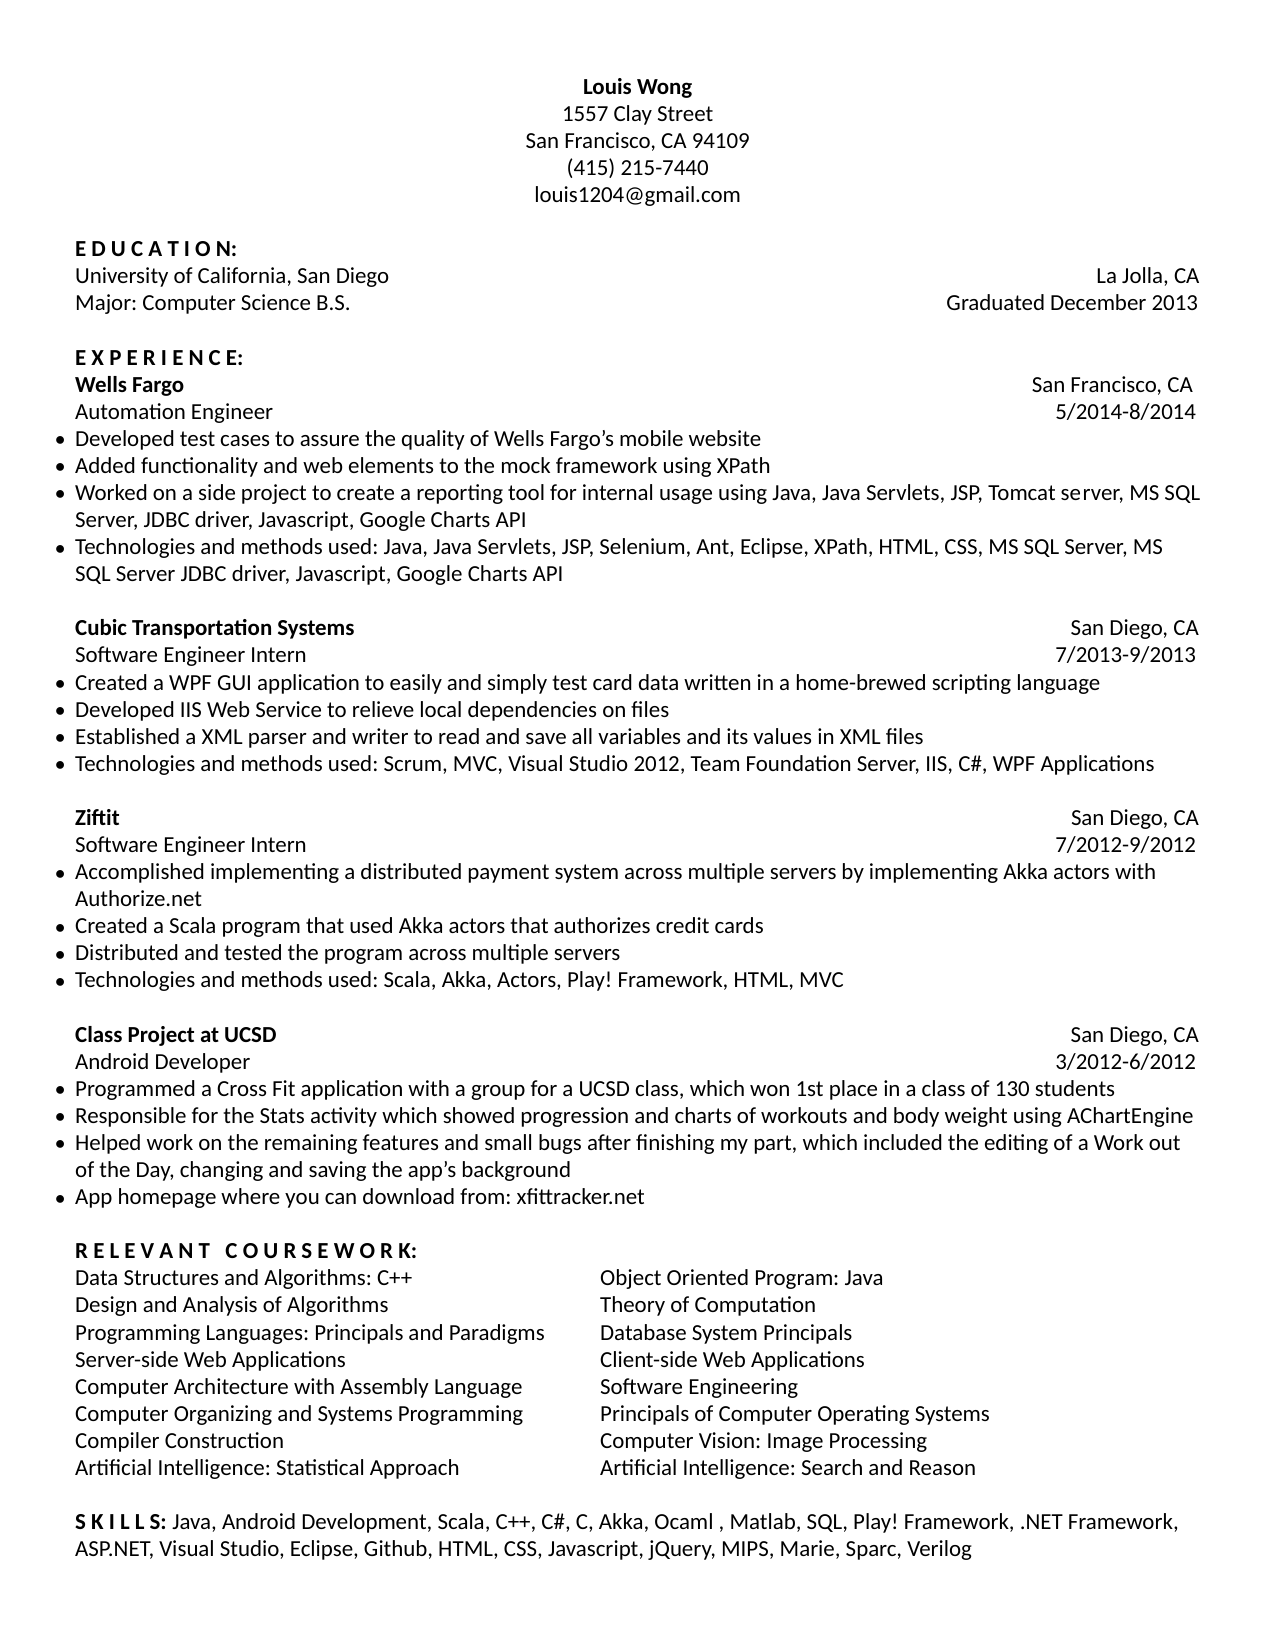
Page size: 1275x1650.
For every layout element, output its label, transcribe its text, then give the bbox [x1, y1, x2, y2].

text Louis Wong [75, 75, 1200, 102]
text Compiler Construction Computer Vision: Image Processing [75, 1429, 1200, 1456]
list App homepage where you can download from: xfittracker.net [56, 1185, 1200, 1212]
list Programmed a Cross Fit application with a group for a UCSD class, which won 1st place in a class of 130 students [56, 1077, 1200, 1104]
text Class Project at UCSD San Diego, CA [75, 1023, 1200, 1050]
text Programming Languages: Principals and Paradigms Database System Principals [75, 1321, 1200, 1348]
text Computer Organizing and Systems Programming Principals of Computer Operating Systems [75, 1402, 1200, 1429]
text Design and Analysis of Algorithms Theory of Computation [75, 1294, 1200, 1321]
text Automation Engineer 5/2014-8/2014 [75, 400, 1200, 427]
text Software Engineer Intern 7/2012-9/2012 [75, 833, 1200, 860]
list Added functionality and web elements to the mock framework using XPath [56, 454, 1200, 481]
list Technologies and methods used: Java, Java Servlets, JSP, Selenium, Ant, Eclipse, XPath, HTML, CSS, MS SQL Server, MS SQL Server JDBC driver, Javascript, Google Charts API [56, 535, 1200, 589]
list Established a XML parser and writer to read and save all variables and its values in XML files [56, 725, 1200, 752]
text (415) 215-7440 [75, 156, 1200, 183]
list Technologies and methods used: Scrum, MVC, Visual Studio 2012, Team Foundation Server, IIS, C#, WPF Applications [56, 752, 1200, 779]
text Wells Fargo San Francisco, CA [75, 373, 1200, 400]
text San Francisco, CA 94109 [75, 129, 1200, 156]
text Artificial Intelligence: Statistical Approach Artificial Intelligence: Search and Reason [75, 1456, 1200, 1483]
text Major: Computer Science B.S. Graduated December 2013 [75, 292, 1200, 319]
text 1557 Clay Street [75, 102, 1200, 129]
list Distributed and tested the program across multiple servers [56, 942, 1200, 969]
list Worked on a side project to create a reporting tool for internal usage using Java, Java Servlets, JSP, Tomcat server, MS SQL Server, JDBC driver, Javascript, Google Charts API [56, 481, 1200, 535]
text Data Structures and Algorithms: C++ Object Oriented Program: Java [75, 1267, 1200, 1294]
text Server-side Web Applications Client-side Web Applications [75, 1348, 1200, 1375]
list Technologies and methods used: Scala, Akka, Actors, Play! Framework, HTML, MVC [56, 969, 1200, 996]
list Developed IIS Web Service to relieve local dependencies on files [56, 698, 1200, 725]
text Software Engineer Intern 7/2013-9/2013 [75, 644, 1200, 671]
list Helped work on the remaining features and small bugs after finishing my part, which included the editing of a Work out of the Day, changing and saving the app’s background [56, 1131, 1200, 1185]
text Computer Architecture with Assembly Language Software Engineering [75, 1375, 1200, 1402]
text louis1204@gmail.com [75, 183, 1200, 210]
text Ziftit San Diego, CA [75, 806, 1200, 833]
text University of California, San Diego La Jolla, CA [75, 264, 1200, 292]
text R E L E V A N T C O U R S E W O R K: [75, 1239, 1200, 1267]
text E D U C A T I O N: [75, 237, 1200, 264]
text Android Developer 3/2012-6/2012 [75, 1050, 1200, 1077]
list Accomplished implementing a distributed payment system across multiple servers by implementing Akka actors with Authorize.net [56, 860, 1200, 914]
text E X P E R I E N C E: [75, 346, 1200, 373]
list Responsible for the Stats activity which showed progression and charts of workouts and body weight using AChartEngine [56, 1104, 1200, 1131]
list Created a Scala program that used Akka actors that authorizes credit cards [56, 914, 1200, 942]
text S K I L L S: Java, Android Development, Scala, C++, C#, C, Akka, Ocaml , Matlab, SQL, Play! Framework, .NET Framework, ASP.NET, Visual Studio, Eclipse, Github, HTML, CSS, Javascript, jQuery, MIPS, Marie, Sparc, Verilog [75, 1510, 1200, 1564]
list Created a WPF GUI application to easily and simply test card data written in a home-brewed scripting language [56, 671, 1200, 698]
list Developed test cases to assure the quality of Wells Fargo’s mobile website [56, 427, 1200, 454]
text Cubic Transportation Systems San Diego, CA [75, 617, 1200, 644]
